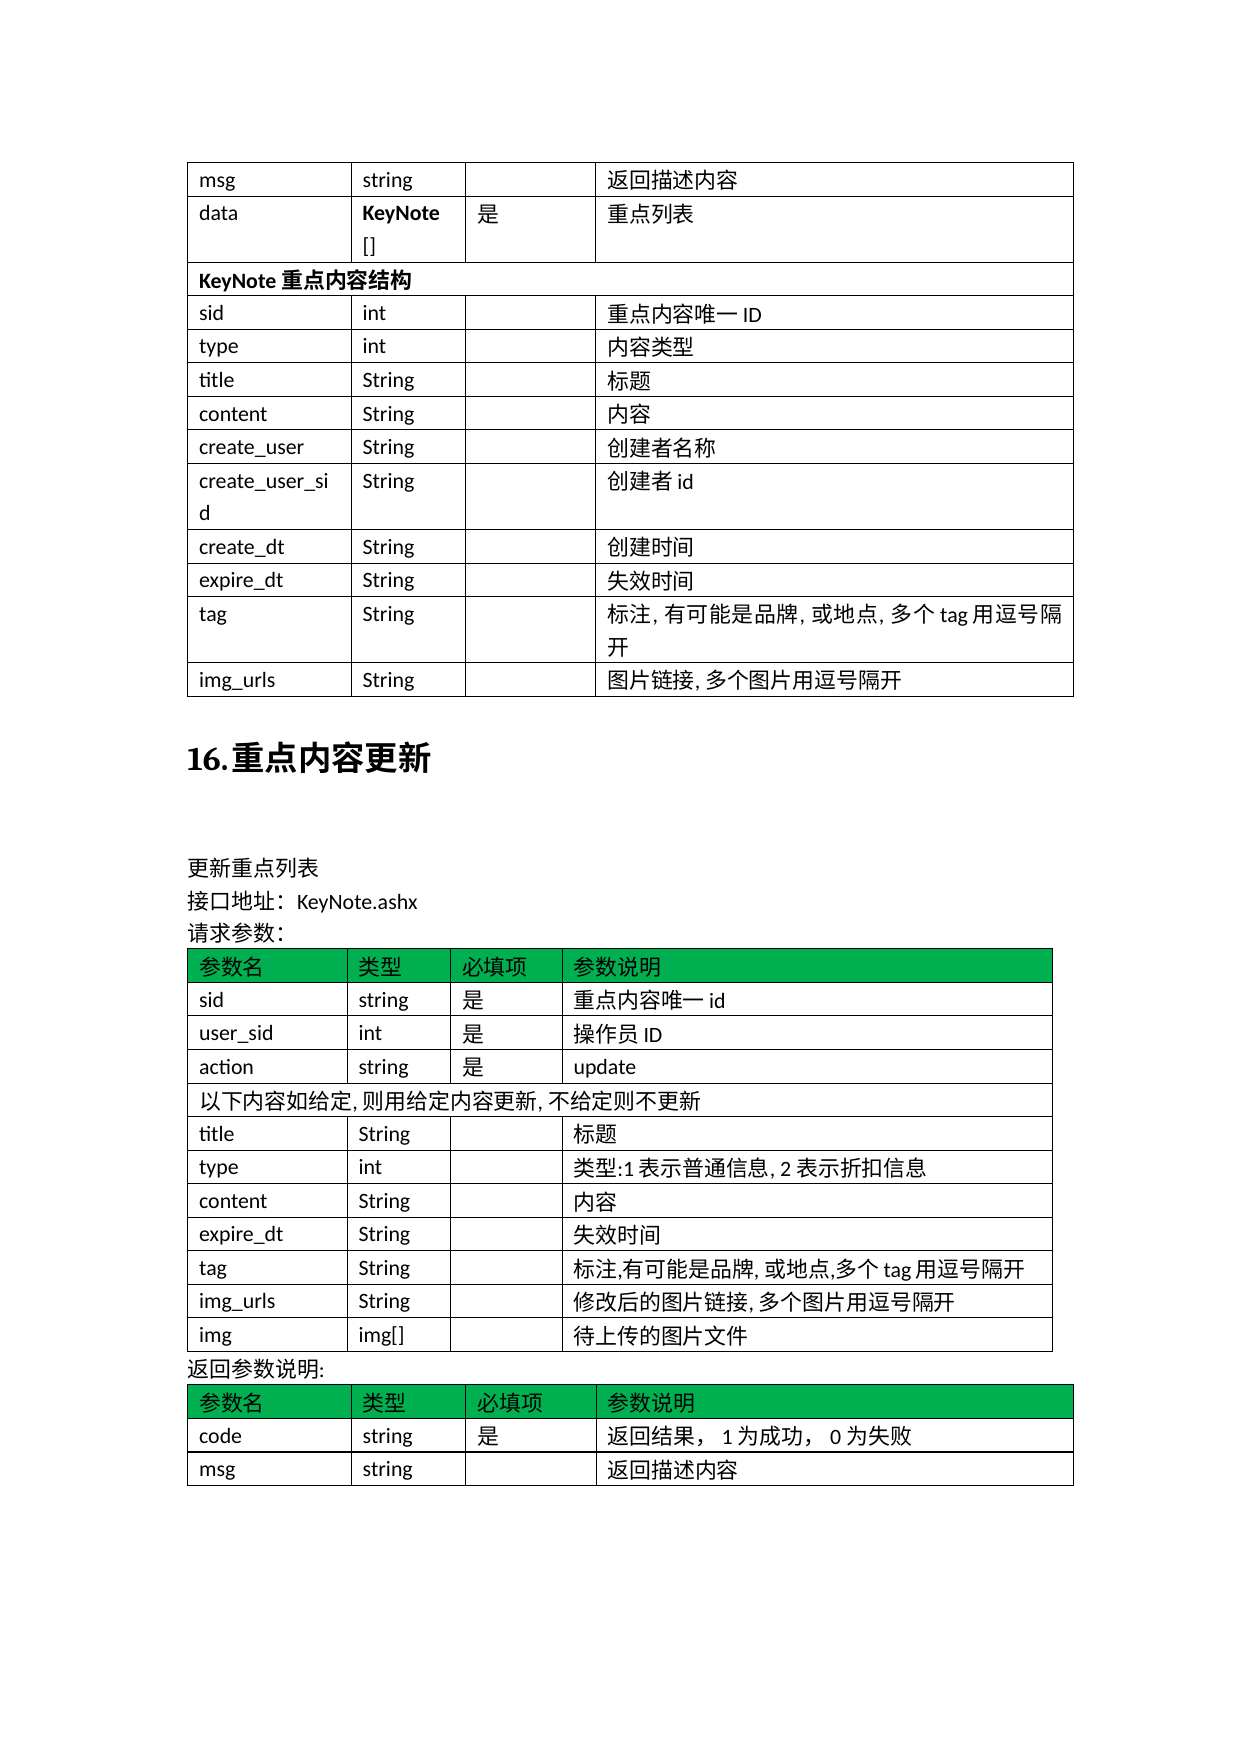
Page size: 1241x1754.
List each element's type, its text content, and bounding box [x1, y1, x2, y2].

table_cell String [352, 564, 465, 596]
table_cell 标题 [596, 363, 1073, 396]
table_cell 是 [451, 1016, 562, 1049]
table_cell [466, 163, 595, 196]
table_cell data [188, 197, 351, 262]
table_cell msg [188, 163, 351, 196]
table_cell sid [188, 983, 347, 1015]
table_cell String [348, 1184, 450, 1217]
table_cell String [348, 1218, 450, 1250]
table_cell String [348, 1285, 450, 1317]
table_cell String [348, 1251, 450, 1284]
table_cell 修改后的图片链接, 多个图片用逗号隔开 [563, 1285, 1052, 1317]
table_cell 图片链接, 多个图片用逗号隔开 [596, 663, 1073, 696]
table_cell user_sid [188, 1016, 347, 1049]
table_cell [466, 1453, 596, 1485]
table_cell [466, 330, 595, 362]
table_cell [466, 564, 595, 596]
table_cell string [348, 983, 450, 1015]
table_cell 创建者名称 [596, 430, 1073, 463]
table_header 参数名 [188, 949, 347, 982]
table_cell type [188, 1151, 347, 1183]
table_cell 返回结果， 1 为成功， 0 为失败 [597, 1419, 1073, 1451]
table_cell title [188, 1117, 347, 1149]
table_header 必填项 [451, 949, 562, 982]
table_cell img [188, 1318, 347, 1351]
table_cell img_urls [188, 663, 351, 696]
table_cell 返回描述内容 [596, 163, 1073, 196]
table_cell String [352, 663, 465, 696]
table_cell KeyNote [] [352, 197, 465, 262]
table_cell [466, 397, 595, 429]
table_cell 标题 [563, 1117, 1052, 1149]
table_cell 操作员ID [563, 1016, 1052, 1049]
table_cell 重点内容唯一ID [596, 296, 1073, 329]
table_cell create_dt [188, 530, 351, 562]
table_cell [466, 363, 595, 396]
table_cell [466, 530, 595, 562]
table_cell tag [188, 597, 351, 662]
table_cell string [352, 163, 465, 196]
table_cell 标注,有可能是品牌, 或地点,多个tag用逗号隔开 [563, 1251, 1052, 1284]
table_cell String [352, 464, 465, 529]
table_cell 重点列表 [596, 197, 1073, 262]
table_cell [466, 663, 595, 696]
table_cell 内容 [563, 1184, 1052, 1217]
text 请求参数： [187, 916, 1053, 948]
table_cell [466, 296, 595, 329]
table_cell 创建者id [596, 464, 1073, 529]
table_cell 内容类型 [596, 330, 1073, 362]
table_cell string [352, 1453, 465, 1485]
text 更新重点列表 [187, 851, 1053, 883]
table_cell 是 [451, 1050, 562, 1082]
table_cell sid [188, 296, 351, 329]
table_cell img[] [348, 1318, 450, 1351]
table_cell expire_dt [188, 1218, 347, 1250]
table_header 参数名 [188, 1385, 351, 1418]
table_cell String [352, 363, 465, 396]
table_cell string [352, 1419, 465, 1451]
table_cell [451, 1251, 562, 1284]
table_cell 是 [466, 1419, 596, 1451]
table_cell [451, 1218, 562, 1250]
table_cell action [188, 1050, 347, 1082]
table_cell code [188, 1419, 351, 1451]
table_cell img_urls [188, 1285, 347, 1317]
table_cell type [188, 330, 351, 362]
table_cell String [348, 1117, 450, 1149]
table_cell 内容 [596, 397, 1073, 429]
table_cell 是 [466, 197, 595, 262]
table_cell create_user_sid [188, 464, 351, 529]
table_cell int [348, 1151, 450, 1183]
table_cell create_user [188, 430, 351, 463]
table_cell title [188, 363, 351, 396]
table_cell String [352, 530, 465, 562]
table_cell 标注, 有可能是品牌, 或地点, 多个tag用逗号隔开 [596, 597, 1073, 662]
table_cell [451, 1184, 562, 1217]
table_cell String [352, 397, 465, 429]
table_cell 是 [451, 983, 562, 1015]
table_cell content [188, 1184, 347, 1217]
table_cell 类型:1表示普通信息, 2 表示折扣信息 [563, 1151, 1052, 1183]
table_cell string [348, 1050, 450, 1082]
table_cell content [188, 397, 351, 429]
table_cell update [563, 1050, 1052, 1082]
table_cell [466, 464, 595, 529]
text 返回参数说明: [187, 1352, 1053, 1384]
table_header 参数说明 [597, 1385, 1073, 1418]
subtitle 重点内容更新 [187, 724, 1053, 789]
table_cell String [352, 597, 465, 662]
table_cell [451, 1151, 562, 1183]
table_cell 失效时间 [596, 564, 1073, 596]
table_cell [466, 430, 595, 463]
table_cell [451, 1117, 562, 1149]
table_cell String [352, 430, 465, 463]
table_cell KeyNote 重点内容结构 [188, 263, 1073, 295]
table_cell [451, 1318, 562, 1351]
table_cell msg [188, 1453, 351, 1485]
table_cell [466, 597, 595, 662]
table_cell tag [188, 1251, 347, 1284]
table_header 类型 [348, 949, 450, 982]
table_header 必填项 [466, 1385, 596, 1418]
text 接口地址：KeyNote.ashx [187, 883, 1053, 916]
table_cell 待上传的图片文件 [563, 1318, 1052, 1351]
table_cell int [348, 1016, 450, 1049]
table_header 参数说明 [563, 949, 1052, 982]
table_header 类型 [352, 1385, 465, 1418]
table_cell 失效时间 [563, 1218, 1052, 1250]
table_cell 重点内容唯一id [563, 983, 1052, 1015]
table_cell 返回描述内容 [597, 1453, 1073, 1485]
table_cell 创建时间 [596, 530, 1073, 562]
table_cell 以下内容如给定, 则用给定内容更新, 不给定则不更新 [188, 1084, 1052, 1116]
table_cell int [352, 330, 465, 362]
table_cell expire_dt [188, 564, 351, 596]
table_cell int [352, 296, 465, 329]
table_cell [451, 1285, 562, 1317]
